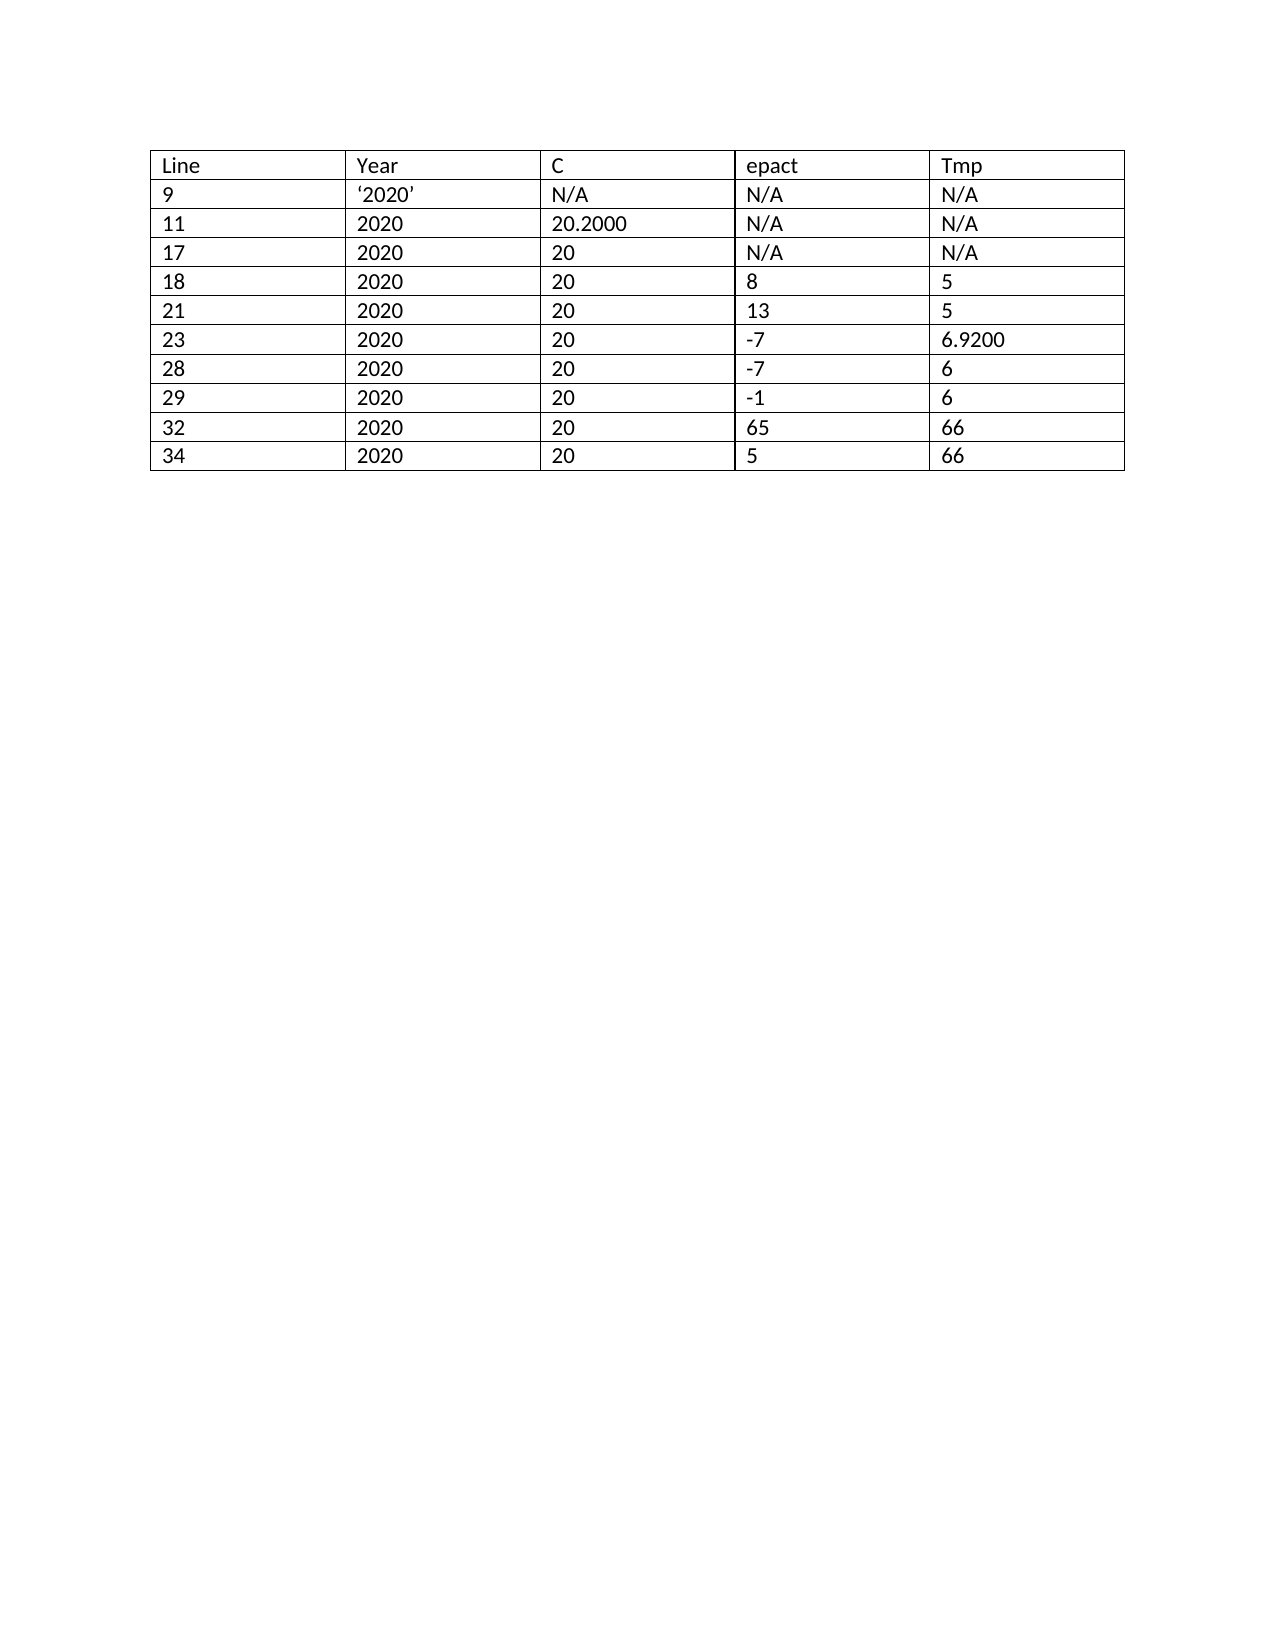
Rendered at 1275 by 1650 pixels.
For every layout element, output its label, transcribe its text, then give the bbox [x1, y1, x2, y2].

table_cell 21 [151, 296, 345, 324]
table_cell 5 [930, 267, 1124, 295]
table_cell ‘2020’ [346, 180, 540, 208]
table_cell N/A [736, 238, 929, 266]
table_cell 20 [541, 296, 734, 324]
table_cell 6 [930, 355, 1124, 382]
table_cell 2020 [346, 209, 540, 237]
table_cell 2020 [346, 384, 540, 412]
table_cell 28 [151, 355, 345, 382]
table_cell 20 [541, 238, 734, 266]
table_cell 2020 [346, 296, 540, 324]
table_cell 32 [151, 413, 345, 441]
table_cell 2020 [346, 442, 540, 470]
table_cell 20 [541, 355, 734, 382]
table_cell 13 [736, 296, 929, 324]
table_cell N/A [541, 180, 734, 208]
table_cell -1 [736, 384, 929, 412]
table_cell N/A [736, 180, 929, 208]
table_header Tmp [930, 151, 1124, 179]
table_cell 20 [541, 384, 734, 412]
table_cell 23 [151, 325, 345, 353]
table_cell N/A [930, 209, 1124, 237]
table_cell 20 [541, 325, 734, 353]
table_header Year [346, 151, 540, 179]
table_cell 18 [151, 267, 345, 295]
table_cell N/A [930, 180, 1124, 208]
table_cell 8 [736, 267, 929, 295]
table_cell 2020 [346, 238, 540, 266]
table_cell N/A [930, 238, 1124, 266]
table_cell 20 [541, 442, 734, 470]
table_cell 2020 [346, 325, 540, 353]
table_cell 2020 [346, 413, 540, 441]
table_header Line [151, 151, 345, 179]
table_cell 65 [736, 413, 929, 441]
table_header epact [736, 151, 929, 179]
table_cell 17 [151, 238, 345, 266]
table_cell N/A [736, 209, 929, 237]
table_cell -7 [736, 325, 929, 353]
table_cell 9 [151, 180, 345, 208]
table_cell 6.9200 [930, 325, 1124, 353]
table_cell 20.2000 [541, 209, 734, 237]
table_header C [541, 151, 734, 179]
table_cell 66 [930, 442, 1124, 470]
table_cell -7 [736, 355, 929, 382]
table_cell 2020 [346, 355, 540, 382]
table_cell 20 [541, 267, 734, 295]
table_cell 11 [151, 209, 345, 237]
table_cell 29 [151, 384, 345, 412]
table_cell 66 [930, 413, 1124, 441]
table_cell 5 [736, 442, 929, 470]
table_cell 6 [930, 384, 1124, 412]
table_cell 5 [930, 296, 1124, 324]
table_cell 34 [151, 442, 345, 470]
table_cell 2020 [346, 267, 540, 295]
table_cell 20 [541, 413, 734, 441]
